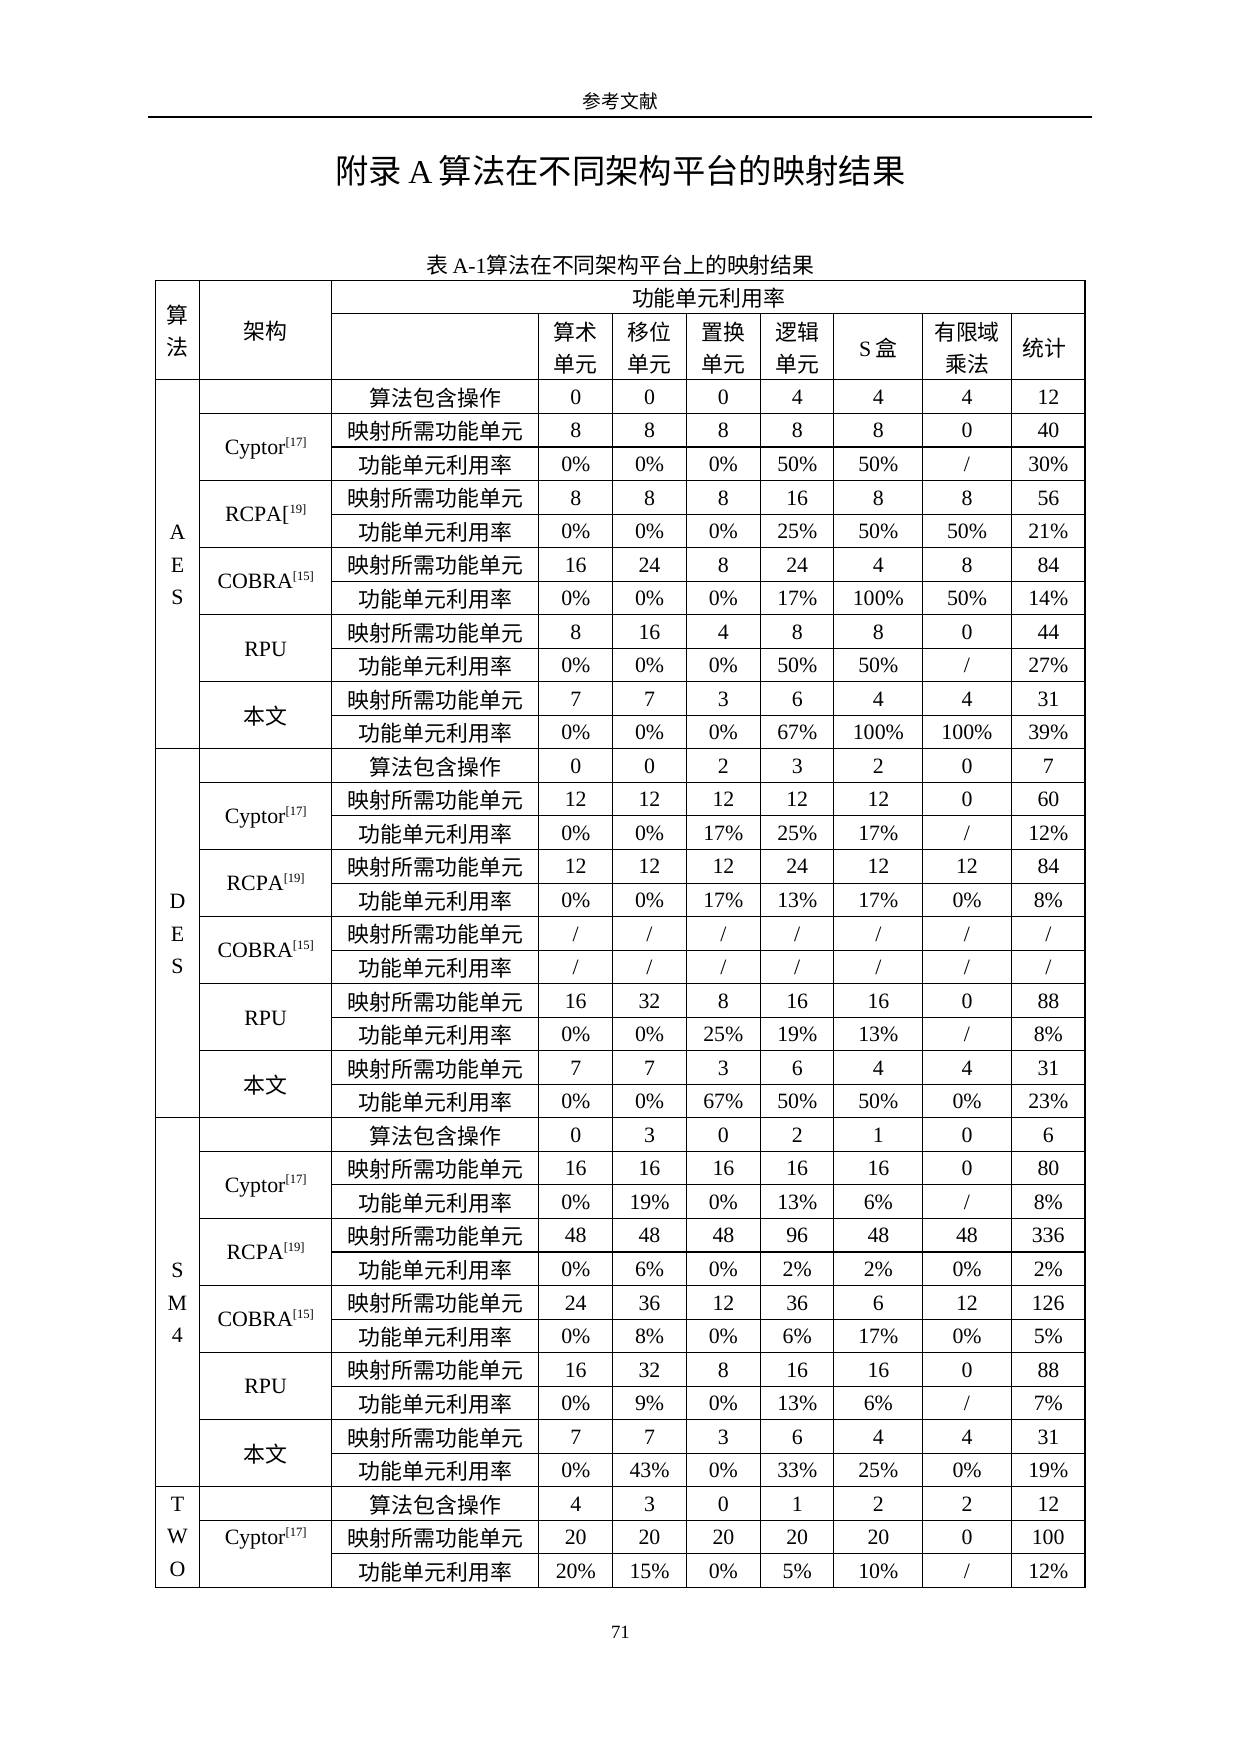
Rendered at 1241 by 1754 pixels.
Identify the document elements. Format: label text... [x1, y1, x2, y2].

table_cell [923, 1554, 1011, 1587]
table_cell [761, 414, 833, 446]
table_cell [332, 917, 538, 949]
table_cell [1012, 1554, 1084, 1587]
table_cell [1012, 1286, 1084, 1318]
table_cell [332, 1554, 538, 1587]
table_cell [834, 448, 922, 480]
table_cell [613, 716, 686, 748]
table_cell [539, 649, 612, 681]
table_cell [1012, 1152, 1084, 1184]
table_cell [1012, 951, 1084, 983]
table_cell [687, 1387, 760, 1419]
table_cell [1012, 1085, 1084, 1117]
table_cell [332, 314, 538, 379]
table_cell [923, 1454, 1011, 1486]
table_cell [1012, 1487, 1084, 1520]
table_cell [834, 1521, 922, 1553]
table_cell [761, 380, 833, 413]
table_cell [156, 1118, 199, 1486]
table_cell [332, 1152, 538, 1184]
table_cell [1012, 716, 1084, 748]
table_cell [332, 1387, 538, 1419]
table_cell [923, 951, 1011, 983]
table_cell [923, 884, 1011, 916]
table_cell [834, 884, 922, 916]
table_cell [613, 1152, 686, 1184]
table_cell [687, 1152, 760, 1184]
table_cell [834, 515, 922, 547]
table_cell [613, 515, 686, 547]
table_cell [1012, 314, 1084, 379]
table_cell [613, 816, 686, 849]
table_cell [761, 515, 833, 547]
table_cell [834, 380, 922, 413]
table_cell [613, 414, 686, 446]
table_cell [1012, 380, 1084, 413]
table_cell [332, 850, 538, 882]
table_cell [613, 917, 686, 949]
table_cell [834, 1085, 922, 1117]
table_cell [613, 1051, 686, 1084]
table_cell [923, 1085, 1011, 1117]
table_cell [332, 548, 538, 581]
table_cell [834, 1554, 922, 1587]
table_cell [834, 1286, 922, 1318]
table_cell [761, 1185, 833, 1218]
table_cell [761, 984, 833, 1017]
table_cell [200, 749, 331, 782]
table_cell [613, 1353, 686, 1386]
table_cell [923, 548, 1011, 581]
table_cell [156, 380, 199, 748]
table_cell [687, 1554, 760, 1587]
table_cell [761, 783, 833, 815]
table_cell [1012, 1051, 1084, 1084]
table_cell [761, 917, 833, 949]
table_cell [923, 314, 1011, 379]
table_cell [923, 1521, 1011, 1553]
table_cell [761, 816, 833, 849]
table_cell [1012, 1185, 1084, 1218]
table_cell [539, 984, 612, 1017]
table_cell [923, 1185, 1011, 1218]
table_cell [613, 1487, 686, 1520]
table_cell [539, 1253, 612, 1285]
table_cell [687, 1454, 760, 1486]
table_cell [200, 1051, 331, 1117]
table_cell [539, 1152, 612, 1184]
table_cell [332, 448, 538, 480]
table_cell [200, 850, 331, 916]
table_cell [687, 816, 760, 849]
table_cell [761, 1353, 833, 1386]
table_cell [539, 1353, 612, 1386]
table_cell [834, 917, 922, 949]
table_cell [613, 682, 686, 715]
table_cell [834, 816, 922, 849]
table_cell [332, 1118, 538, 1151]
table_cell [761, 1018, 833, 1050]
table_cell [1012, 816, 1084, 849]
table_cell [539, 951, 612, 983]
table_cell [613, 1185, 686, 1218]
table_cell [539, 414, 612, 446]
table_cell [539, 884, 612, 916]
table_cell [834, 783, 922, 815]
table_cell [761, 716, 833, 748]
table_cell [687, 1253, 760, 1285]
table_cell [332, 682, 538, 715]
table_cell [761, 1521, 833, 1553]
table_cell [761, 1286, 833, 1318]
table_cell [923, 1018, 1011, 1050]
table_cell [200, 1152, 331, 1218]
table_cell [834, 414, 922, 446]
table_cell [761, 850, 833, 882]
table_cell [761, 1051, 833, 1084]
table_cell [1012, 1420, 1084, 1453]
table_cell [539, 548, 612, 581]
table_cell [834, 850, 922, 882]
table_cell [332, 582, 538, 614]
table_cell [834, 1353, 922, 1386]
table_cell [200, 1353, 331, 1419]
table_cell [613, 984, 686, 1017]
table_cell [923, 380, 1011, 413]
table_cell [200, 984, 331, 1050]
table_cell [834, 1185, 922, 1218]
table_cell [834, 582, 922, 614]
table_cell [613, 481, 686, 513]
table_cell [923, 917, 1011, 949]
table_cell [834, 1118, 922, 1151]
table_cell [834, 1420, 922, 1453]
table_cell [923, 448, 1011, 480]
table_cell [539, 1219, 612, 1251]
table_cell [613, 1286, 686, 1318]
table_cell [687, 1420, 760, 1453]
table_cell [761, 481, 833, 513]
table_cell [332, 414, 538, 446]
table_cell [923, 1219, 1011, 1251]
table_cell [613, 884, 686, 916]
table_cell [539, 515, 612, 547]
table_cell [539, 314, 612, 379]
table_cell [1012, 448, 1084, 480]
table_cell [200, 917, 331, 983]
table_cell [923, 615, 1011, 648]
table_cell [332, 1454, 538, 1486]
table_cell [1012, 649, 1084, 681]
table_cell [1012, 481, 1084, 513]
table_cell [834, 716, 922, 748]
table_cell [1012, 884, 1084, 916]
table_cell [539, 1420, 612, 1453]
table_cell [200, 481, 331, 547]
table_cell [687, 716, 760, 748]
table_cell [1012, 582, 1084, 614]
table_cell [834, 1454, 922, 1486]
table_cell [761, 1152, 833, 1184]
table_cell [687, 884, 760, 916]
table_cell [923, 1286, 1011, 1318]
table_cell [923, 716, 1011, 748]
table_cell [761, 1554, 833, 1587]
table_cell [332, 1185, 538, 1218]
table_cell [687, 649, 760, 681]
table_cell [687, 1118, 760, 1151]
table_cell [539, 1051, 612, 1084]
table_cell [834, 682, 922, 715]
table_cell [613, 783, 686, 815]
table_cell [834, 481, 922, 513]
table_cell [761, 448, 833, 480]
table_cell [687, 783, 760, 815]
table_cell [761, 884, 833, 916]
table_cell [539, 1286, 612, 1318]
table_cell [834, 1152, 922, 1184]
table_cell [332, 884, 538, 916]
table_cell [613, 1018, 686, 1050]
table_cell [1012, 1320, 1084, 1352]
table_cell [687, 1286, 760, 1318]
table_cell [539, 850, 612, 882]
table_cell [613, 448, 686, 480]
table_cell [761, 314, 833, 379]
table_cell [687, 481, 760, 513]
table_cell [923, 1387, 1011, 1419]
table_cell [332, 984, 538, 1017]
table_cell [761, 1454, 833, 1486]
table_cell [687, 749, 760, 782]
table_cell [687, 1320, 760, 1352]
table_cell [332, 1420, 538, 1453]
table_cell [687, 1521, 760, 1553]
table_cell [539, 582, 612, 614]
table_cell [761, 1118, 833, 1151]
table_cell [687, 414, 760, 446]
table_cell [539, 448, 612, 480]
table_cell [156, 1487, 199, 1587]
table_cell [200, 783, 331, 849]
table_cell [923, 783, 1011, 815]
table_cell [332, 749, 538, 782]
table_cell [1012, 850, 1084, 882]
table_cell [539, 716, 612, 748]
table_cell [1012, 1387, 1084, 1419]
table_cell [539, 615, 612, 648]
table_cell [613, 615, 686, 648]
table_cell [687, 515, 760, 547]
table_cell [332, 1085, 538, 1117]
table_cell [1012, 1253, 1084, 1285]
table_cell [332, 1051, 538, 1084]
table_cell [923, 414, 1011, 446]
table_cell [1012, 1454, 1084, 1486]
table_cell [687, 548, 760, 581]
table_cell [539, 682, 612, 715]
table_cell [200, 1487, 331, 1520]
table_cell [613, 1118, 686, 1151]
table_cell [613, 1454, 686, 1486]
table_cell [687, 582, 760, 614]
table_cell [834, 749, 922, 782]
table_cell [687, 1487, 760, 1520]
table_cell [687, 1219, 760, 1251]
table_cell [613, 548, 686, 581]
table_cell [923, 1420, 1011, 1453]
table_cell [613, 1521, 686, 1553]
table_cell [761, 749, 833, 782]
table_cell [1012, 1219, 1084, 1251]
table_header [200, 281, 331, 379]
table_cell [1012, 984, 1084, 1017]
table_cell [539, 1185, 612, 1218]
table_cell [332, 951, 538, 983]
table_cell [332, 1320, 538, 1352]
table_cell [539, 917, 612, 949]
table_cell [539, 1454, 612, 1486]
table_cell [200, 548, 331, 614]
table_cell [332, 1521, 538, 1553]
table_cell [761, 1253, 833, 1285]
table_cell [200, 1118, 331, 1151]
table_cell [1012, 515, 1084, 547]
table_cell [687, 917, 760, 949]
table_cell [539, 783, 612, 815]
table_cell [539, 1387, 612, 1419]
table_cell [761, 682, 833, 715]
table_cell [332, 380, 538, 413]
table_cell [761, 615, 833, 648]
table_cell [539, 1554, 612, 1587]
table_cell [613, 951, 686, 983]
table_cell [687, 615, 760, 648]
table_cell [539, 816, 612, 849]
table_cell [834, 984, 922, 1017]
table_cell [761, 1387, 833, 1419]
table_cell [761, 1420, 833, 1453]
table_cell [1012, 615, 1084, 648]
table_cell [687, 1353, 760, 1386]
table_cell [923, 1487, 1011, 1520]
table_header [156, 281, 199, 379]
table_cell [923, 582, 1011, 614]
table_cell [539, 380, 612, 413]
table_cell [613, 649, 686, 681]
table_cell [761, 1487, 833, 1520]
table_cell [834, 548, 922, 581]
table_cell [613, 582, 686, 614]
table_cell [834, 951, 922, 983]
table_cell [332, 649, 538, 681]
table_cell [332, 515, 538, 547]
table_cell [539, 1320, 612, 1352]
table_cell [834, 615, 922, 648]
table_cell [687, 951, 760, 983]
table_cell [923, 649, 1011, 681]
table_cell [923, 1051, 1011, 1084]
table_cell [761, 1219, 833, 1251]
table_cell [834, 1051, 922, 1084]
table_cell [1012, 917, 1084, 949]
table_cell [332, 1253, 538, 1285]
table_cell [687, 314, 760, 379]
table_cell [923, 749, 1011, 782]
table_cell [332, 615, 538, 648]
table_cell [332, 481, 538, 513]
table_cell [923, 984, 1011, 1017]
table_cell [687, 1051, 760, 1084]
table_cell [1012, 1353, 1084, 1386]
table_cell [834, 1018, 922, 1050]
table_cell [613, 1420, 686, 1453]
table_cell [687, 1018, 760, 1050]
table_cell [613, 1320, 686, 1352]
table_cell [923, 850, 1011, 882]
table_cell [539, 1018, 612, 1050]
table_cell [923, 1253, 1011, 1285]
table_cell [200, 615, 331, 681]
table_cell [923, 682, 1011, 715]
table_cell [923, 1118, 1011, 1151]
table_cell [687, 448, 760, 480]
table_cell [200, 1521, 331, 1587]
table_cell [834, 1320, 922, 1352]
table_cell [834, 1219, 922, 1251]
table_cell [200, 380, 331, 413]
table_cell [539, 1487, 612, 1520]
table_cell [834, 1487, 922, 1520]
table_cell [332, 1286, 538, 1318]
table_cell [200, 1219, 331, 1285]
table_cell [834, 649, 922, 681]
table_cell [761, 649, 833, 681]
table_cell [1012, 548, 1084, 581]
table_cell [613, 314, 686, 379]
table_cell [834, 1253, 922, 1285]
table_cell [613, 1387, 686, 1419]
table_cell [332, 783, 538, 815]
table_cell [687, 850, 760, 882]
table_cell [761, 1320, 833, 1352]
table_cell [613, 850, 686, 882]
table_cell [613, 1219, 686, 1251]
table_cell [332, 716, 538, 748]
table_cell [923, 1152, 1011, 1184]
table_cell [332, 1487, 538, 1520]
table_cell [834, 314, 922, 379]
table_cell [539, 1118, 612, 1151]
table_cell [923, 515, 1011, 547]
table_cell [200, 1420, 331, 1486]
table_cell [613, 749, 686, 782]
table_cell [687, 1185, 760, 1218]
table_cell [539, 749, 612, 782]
text 附录A 算法在不同架构平台的映射结果 [148, 138, 1092, 203]
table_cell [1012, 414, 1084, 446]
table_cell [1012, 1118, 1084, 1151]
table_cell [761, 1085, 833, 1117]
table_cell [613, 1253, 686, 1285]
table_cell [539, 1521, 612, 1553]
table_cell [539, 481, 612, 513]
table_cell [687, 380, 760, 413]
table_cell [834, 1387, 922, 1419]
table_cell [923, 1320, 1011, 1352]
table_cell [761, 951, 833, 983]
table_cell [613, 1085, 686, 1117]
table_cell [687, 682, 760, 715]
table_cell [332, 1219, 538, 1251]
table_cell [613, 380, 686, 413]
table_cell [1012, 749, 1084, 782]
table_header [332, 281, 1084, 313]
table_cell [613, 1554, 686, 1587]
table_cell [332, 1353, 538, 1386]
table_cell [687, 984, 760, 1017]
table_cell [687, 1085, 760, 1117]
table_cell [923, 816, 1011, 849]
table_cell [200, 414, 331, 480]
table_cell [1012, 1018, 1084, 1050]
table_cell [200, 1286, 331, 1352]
text 表A-1算法在不同架构平台上的映射结果 [148, 247, 1092, 280]
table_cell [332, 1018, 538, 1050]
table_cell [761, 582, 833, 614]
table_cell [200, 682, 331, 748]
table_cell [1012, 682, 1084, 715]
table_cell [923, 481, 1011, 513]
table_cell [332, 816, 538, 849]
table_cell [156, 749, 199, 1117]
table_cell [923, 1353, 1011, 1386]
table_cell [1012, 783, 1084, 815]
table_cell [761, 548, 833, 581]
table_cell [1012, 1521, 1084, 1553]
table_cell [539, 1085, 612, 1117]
